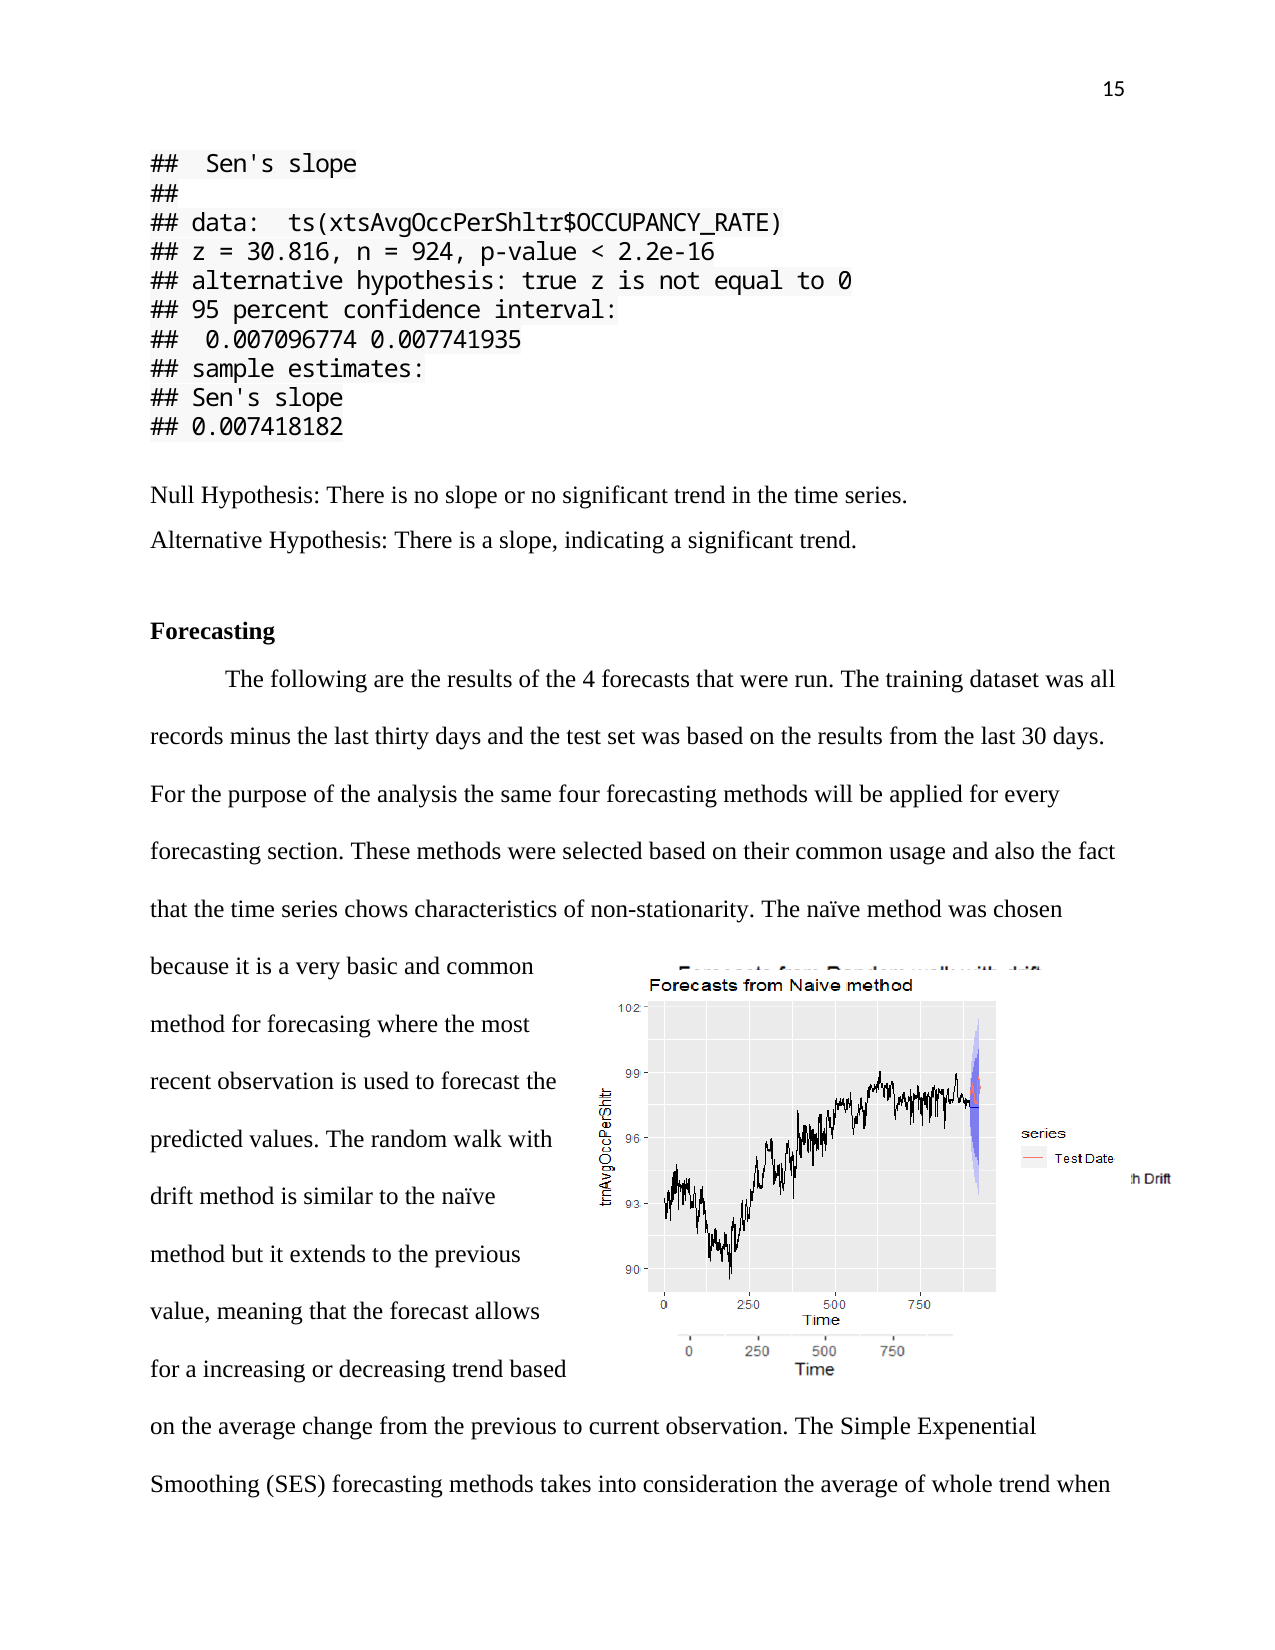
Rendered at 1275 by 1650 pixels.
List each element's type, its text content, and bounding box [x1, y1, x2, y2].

text Forecasting [150, 616, 1125, 645]
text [150, 664, 1125, 1497]
text Alternative Hypothesis: There is a slope, indicating a significant trend. [150, 525, 1125, 554]
text Null Hypothesis: There is no slope or no significant trend in the time series. [150, 480, 1125, 508]
picture [589, 956, 1188, 1386]
